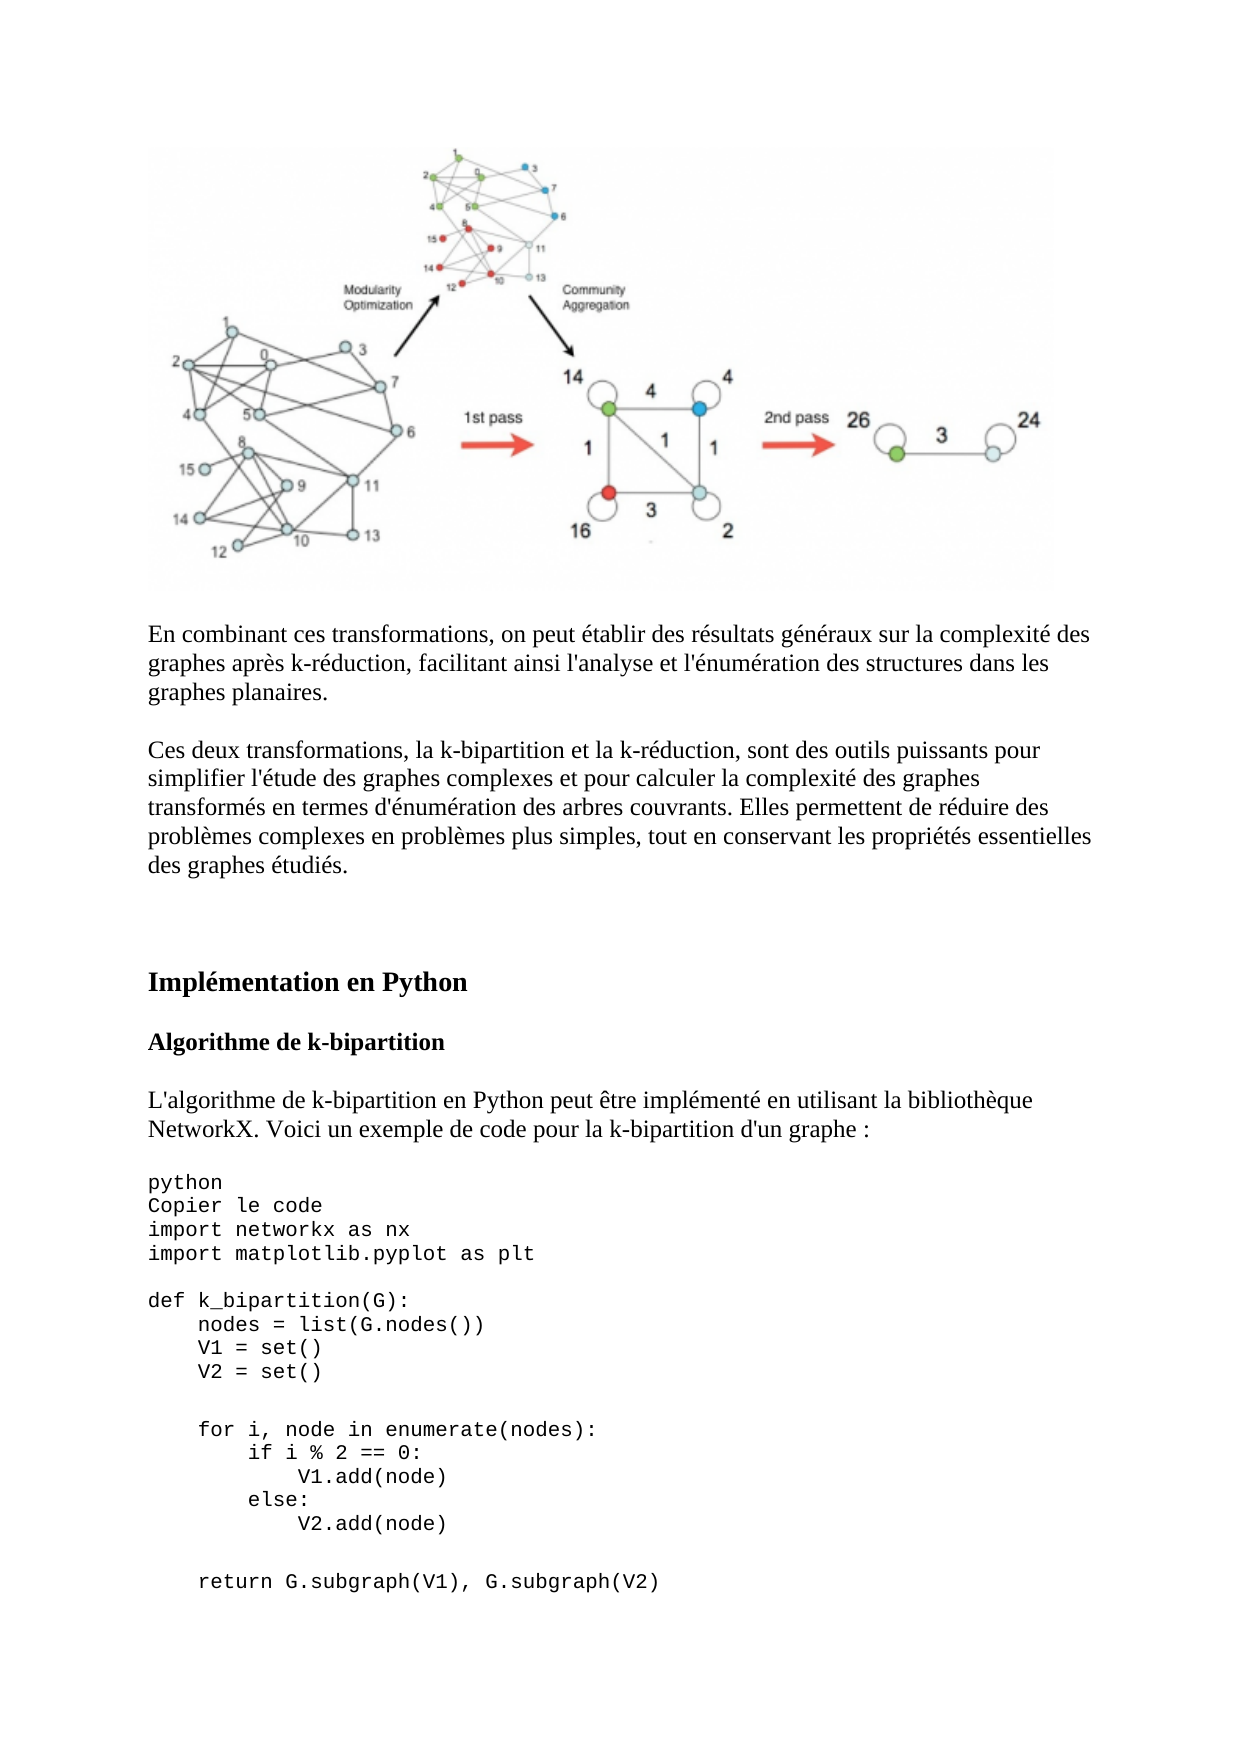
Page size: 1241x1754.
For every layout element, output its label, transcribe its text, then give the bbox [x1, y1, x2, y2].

text Copier le code [148, 1195, 1093, 1219]
text python [148, 1172, 1093, 1195]
text V2 = set() [148, 1361, 1093, 1384]
text def k_bipartition(G): [148, 1290, 1093, 1313]
text V1.add(node) [148, 1466, 1093, 1489]
text Algorithme de k-bipartition [148, 1027, 1093, 1056]
text return G.subgraph(V1), G.subgraph(V2) [148, 1571, 1093, 1594]
text En combinant ces transformations, on peut établir des résultats généraux sur la complexité des graphes après k-réduction, facilitant ainsi l'analyse et l'énumération des structures dans les graphes planaires. [148, 619, 1093, 706]
text import matplotlib.pyplot as plt [148, 1243, 1093, 1266]
text V1 = set() [148, 1337, 1093, 1361]
text for i, node in enumerate(nodes): [148, 1418, 1093, 1442]
text if i % 2 == 0: [148, 1442, 1093, 1466]
text nodes = list(G.nodes()) [148, 1313, 1093, 1337]
text import networkx as nx [148, 1219, 1093, 1243]
text else: [148, 1489, 1093, 1513]
picture [147, 147, 1054, 591]
text Implémentation en Python [148, 966, 1093, 998]
text Ces deux transformations, la k-bipartition et la k-réduction, sont des outils puissants pour simplifier l'étude des graphes complexes et pour calculer la complexité des graphes transformés en termes d'énumération des arbres couvrants. Elles permettent de réduire des problèmes complexes en problèmes plus simples, tout en conservant les propriétés essentielles des graphes étudiés. [148, 735, 1093, 878]
text L'algorithme de k-bipartition en Python peut être implémenté en utilisant la bibliothèque NetworkX. Voici un exemple de code pour la k-bipartition d'un graphe : [148, 1085, 1093, 1142]
text V2.add(node) [148, 1513, 1093, 1537]
